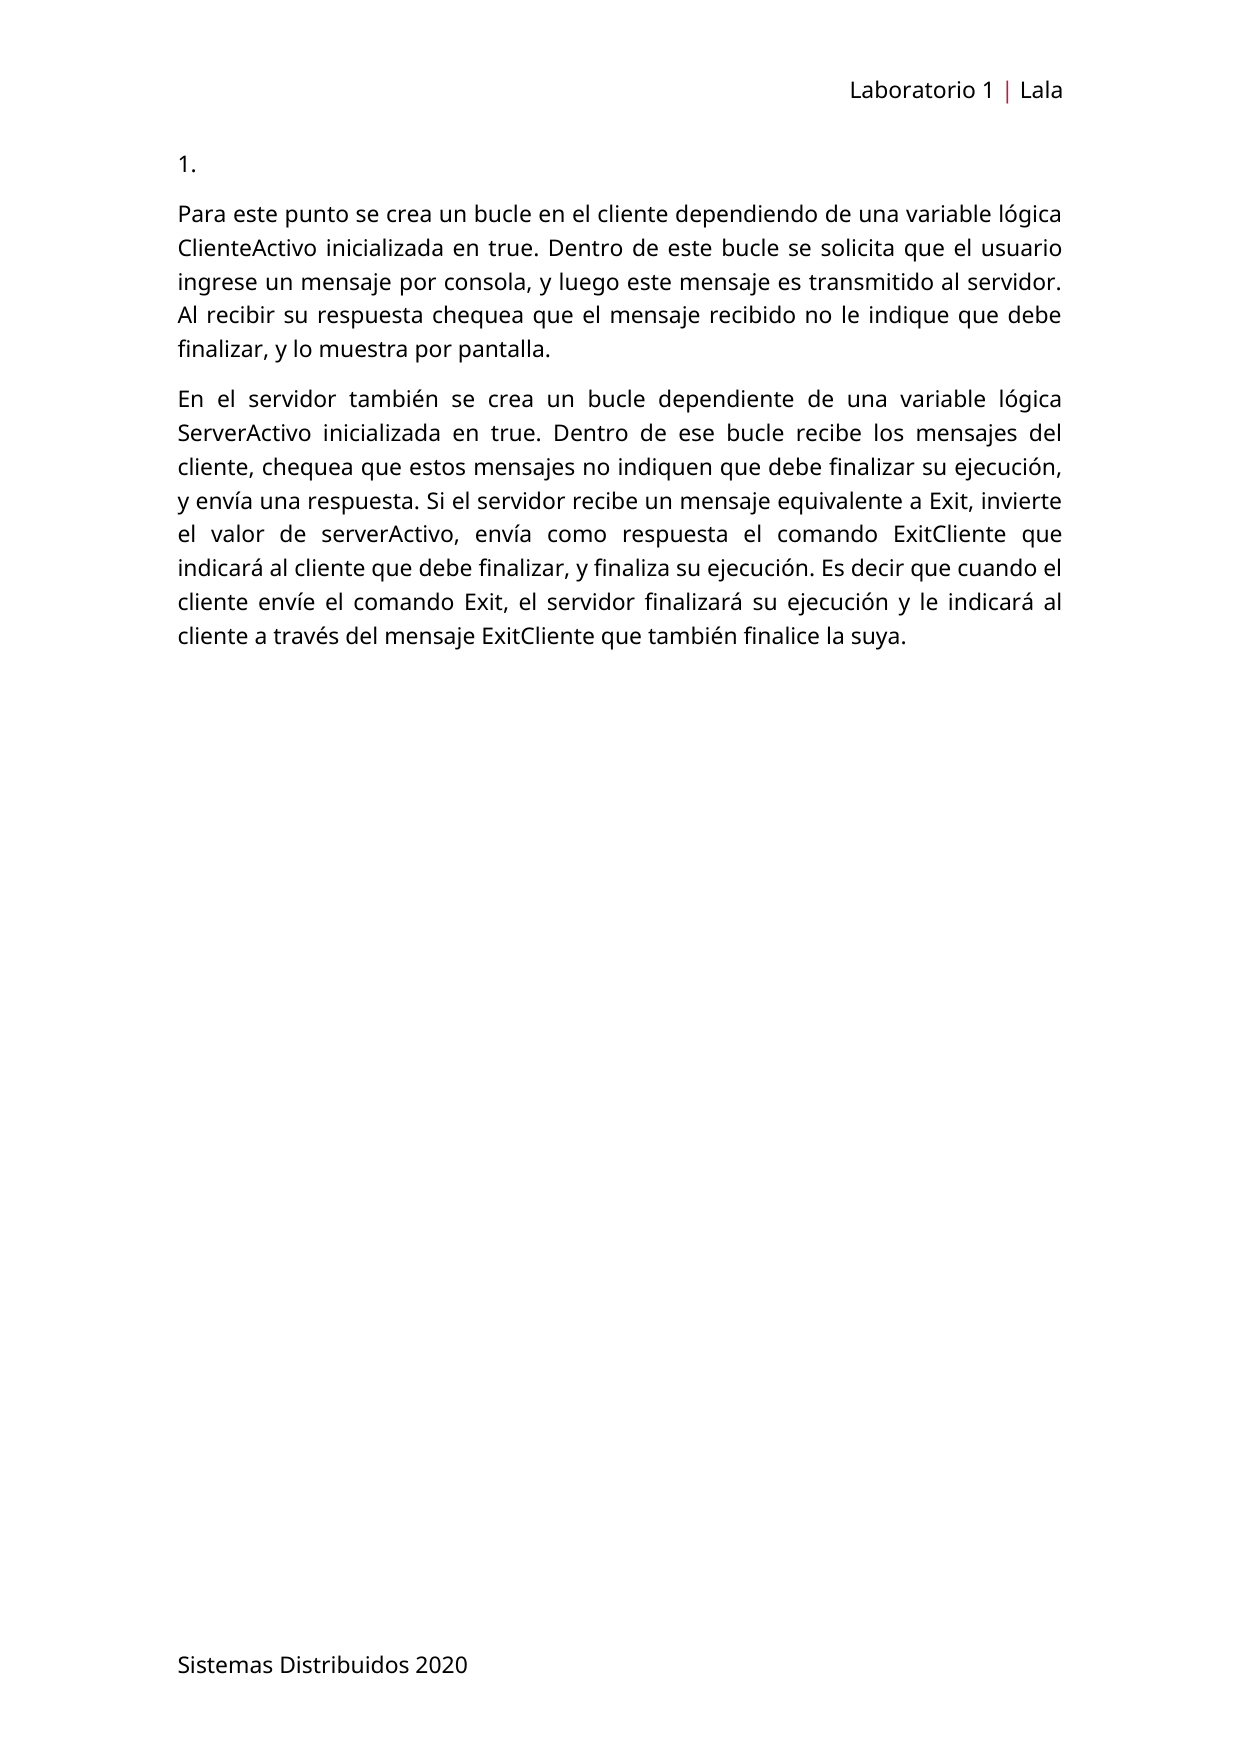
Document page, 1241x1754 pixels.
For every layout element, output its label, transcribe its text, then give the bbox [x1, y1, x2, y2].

text En el servidor también se crea un bucle dependiente de una variable lógica ServerActivo inicializada en true. Dentro de ese bucle recibe los mensajes del cliente, chequea que estos mensajes no indiquen que debe finalizar su ejecución, y envía una respuesta. Si el servidor recibe un mensaje equivalente a Exit, invierte el valor de serverActivo, envía como respuesta el comando ExitCliente que indicará al cliente que debe finalizar, y finaliza su ejecución. Es decir que cuando el cliente envíe el comando Exit, el servidor finalizará su ejecución y le indicará al cliente a través del mensaje ExitCliente que también finalice la suya. [177, 383, 1063, 651]
text Para este punto se crea un bucle en el cliente dependiendo de una variable lógica ClienteActivo inicializada en true. Dentro de este bucle se solicita que el usuario ingrese un mensaje por consola, y luego este mensaje es transmitido al servidor. Al recibir su respuesta chequea que el mensaje recibido no le indique que debe finalizar, y lo muestra por pantalla. [177, 198, 1063, 364]
text 1. [177, 148, 1063, 179]
